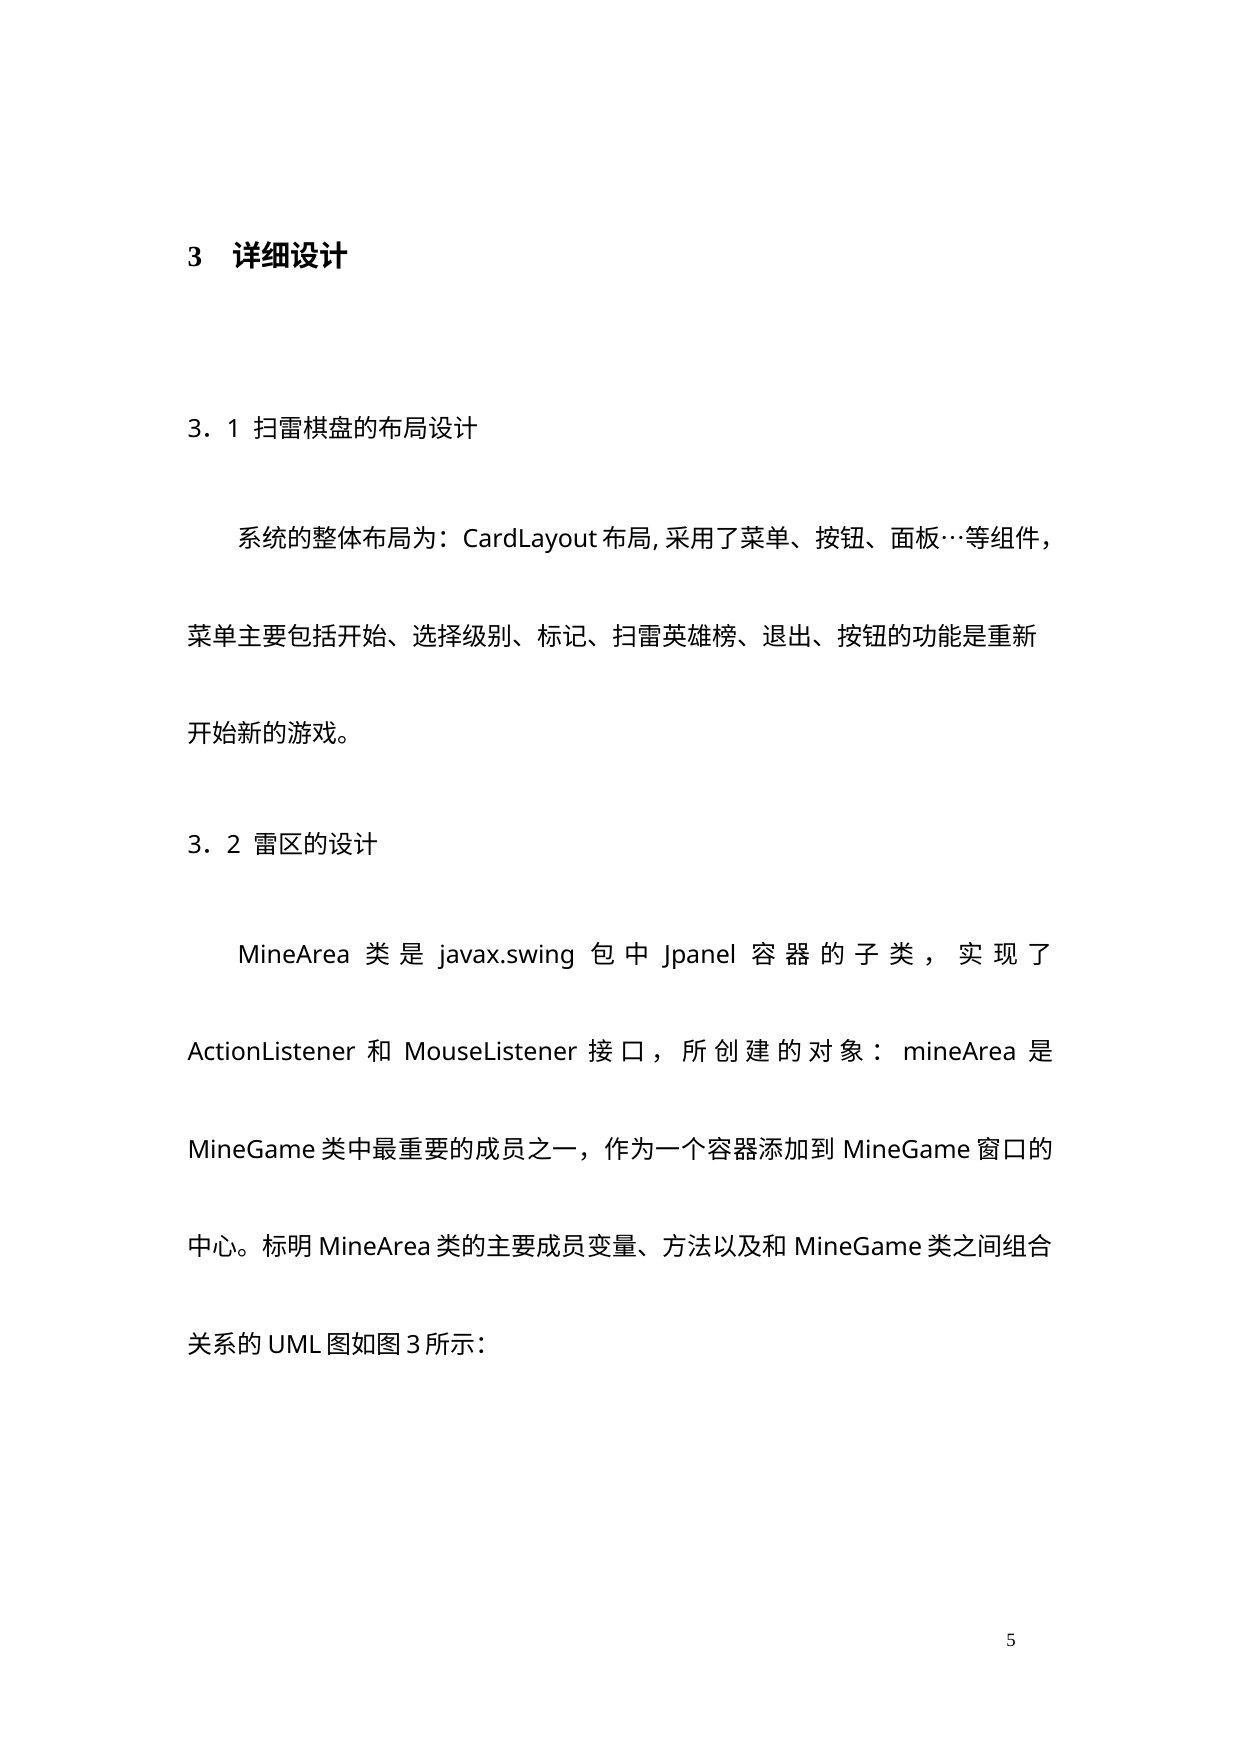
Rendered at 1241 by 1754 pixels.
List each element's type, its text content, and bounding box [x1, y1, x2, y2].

subtitle 3．2 雷区的设计 [187, 810, 1053, 875]
text 系统的整体布局为：CardLayout布局, 采用了菜单、按钮、面板…等组件，菜单主要包括开始、选择级别、标记、扫雷英雄榜、退出、按钮的功能是重新开始新的游戏。 [187, 504, 1053, 764]
text MineArea类是javax.swing包中Jpanel容器的子类，实现了ActionListener和MouseListener接口，所创建的对象：mineArea是MineGame类中最重要的成员之一，作为一个容器添加到MineGame窗口的中心。标明MineArea类的主要成员变量、方法以及和MineGame类之间组合关系的UML图如图3所示： [187, 920, 1053, 1375]
subtitle 3．1 扫雷棋盘的布局设计 [187, 394, 1053, 459]
subtitle 详细设计 [187, 222, 1053, 287]
